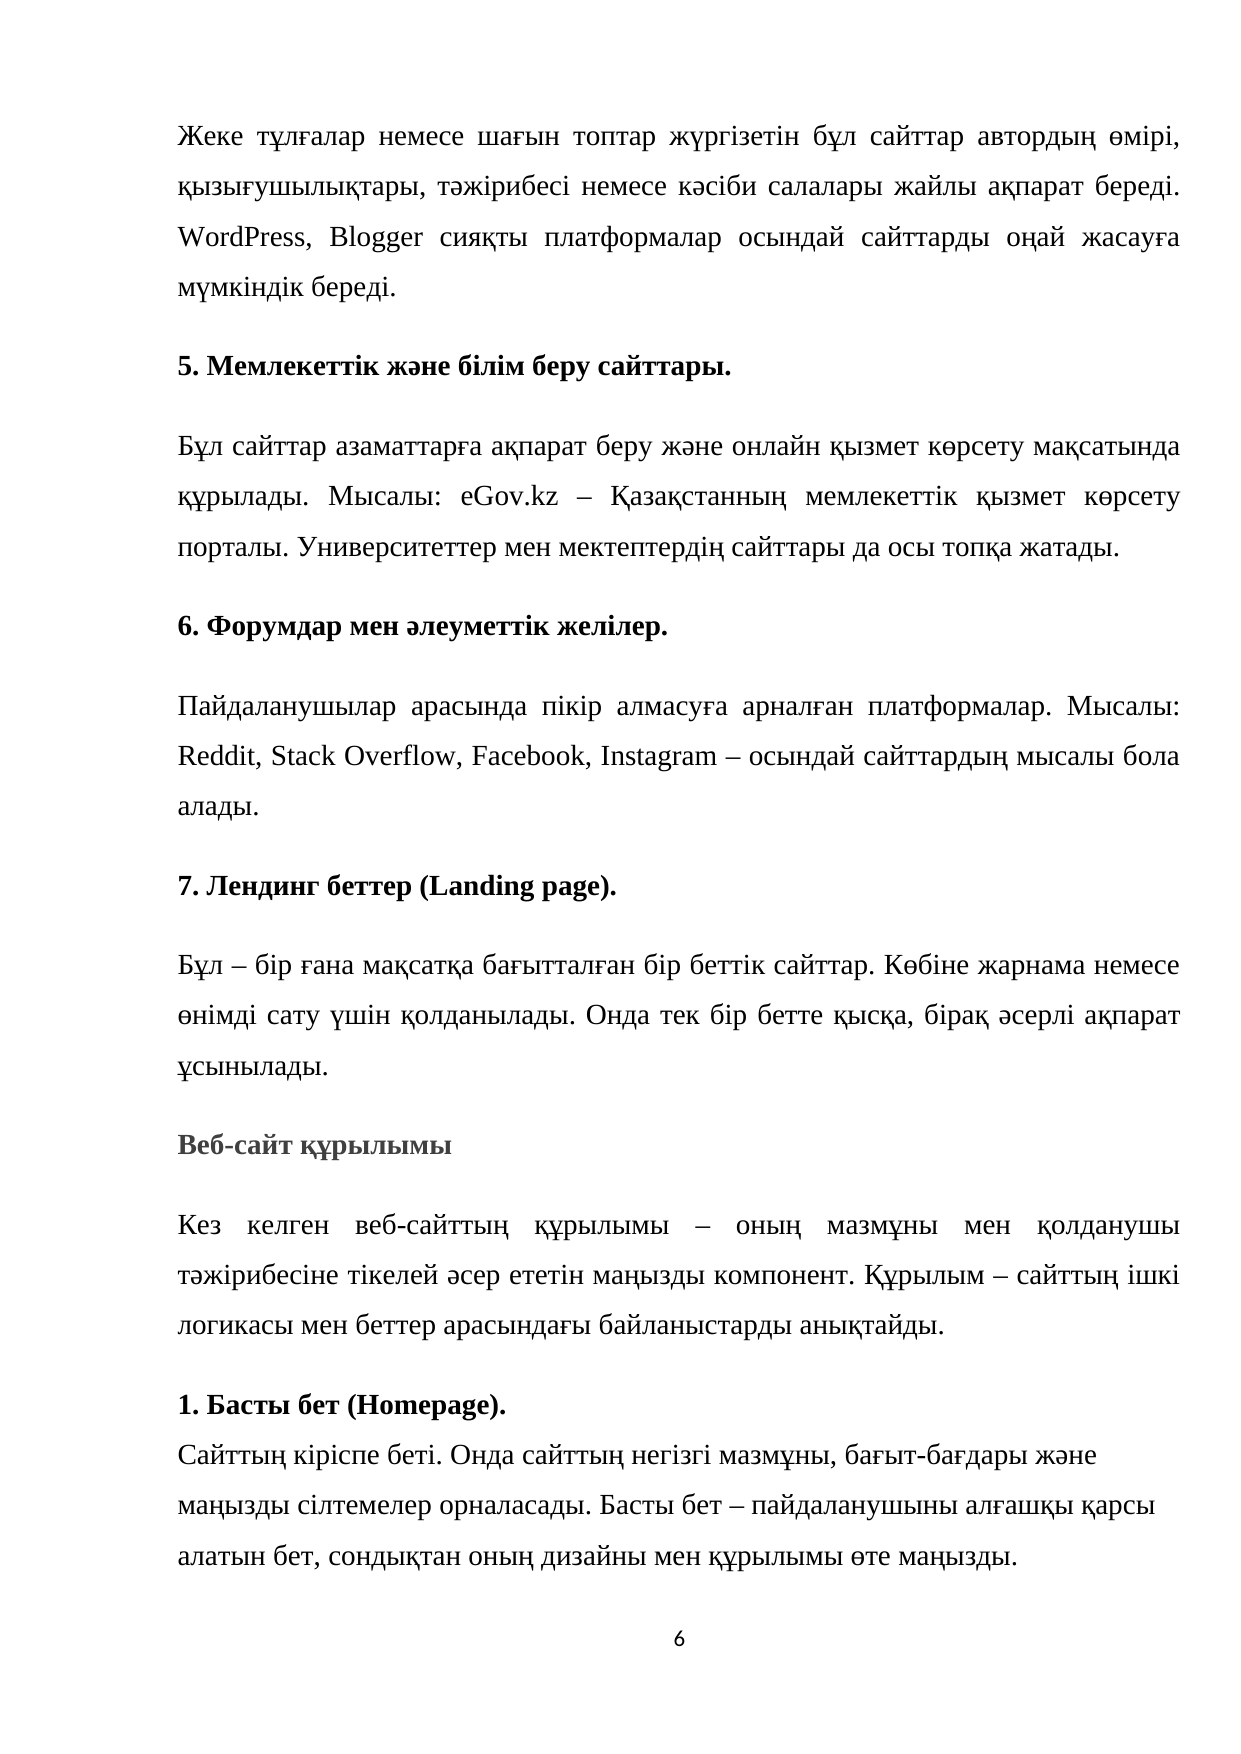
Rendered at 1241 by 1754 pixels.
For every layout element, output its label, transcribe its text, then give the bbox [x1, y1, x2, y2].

text Бұл сайттар азаматтарға ақпарат беру және онлайн қызмет көрсету мақсатында құрылады. Мысалы: eGov.kz – Қазақстанның мемлекеттік қызмет көрсету порталы. Университеттер мен мектептердің сайттары да осы топқа жатады. [177, 428, 1181, 562]
text 5. Мемлекеттік және білім беру сайттары. [177, 348, 1181, 382]
text Жеке тұлғалар немесе шағын топтар жүргізетін бұл сайттар автордың өмірі, қызығушылықтары, тәжірибесі немесе кәсіби салалары жайлы ақпарат береді. WordPress, Blogger сияқты платформалар осындай сайттарды оңай жасауға мүмкіндік береді. [177, 118, 1181, 303]
text Бұл – бір ғана мақсатқа бағытталған бір беттік сайттар. Көбіне жарнама немесе өнімді сату үшін қолданылады. Онда тек бір бетте қысқа, бірақ әсерлі ақпарат ұсынылады. [177, 947, 1181, 1081]
text Пайдаланушылар арасында пікір алмасуға арналған платформалар. Мысалы: Reddit, Stack Overflow, Facebook, Instagram – осындай сайттардың мысалы бола алады. [177, 688, 1181, 822]
subtitle Веб-сайт құрылымы [177, 1127, 1181, 1161]
text 1. Басты бет (Homepage). Сайттың кіріспе беті. Онда сайттың негізгі мазмұны, бағыт-бағдары және маңызды сілтемелер орналасады. Басты бет – пайдаланушыны алғашқы қарсы алатын бет, сондықтан оның дизайны мен құрылымы өте маңызды. [177, 1387, 1181, 1571]
text 7. Лендинг беттер (Landing page). [177, 868, 1181, 901]
text 6. Форумдар мен әлеуметтік желілер. [177, 608, 1181, 642]
text Кез келген веб-сайттың құрылымы – оның мазмұны мен қолданушы тәжірибесіне тікелей әсер ететін маңызды компонент. Құрылым – сайттың ішкі логикасы мен беттер арасындағы байланыстарды анықтайды. [177, 1207, 1181, 1341]
